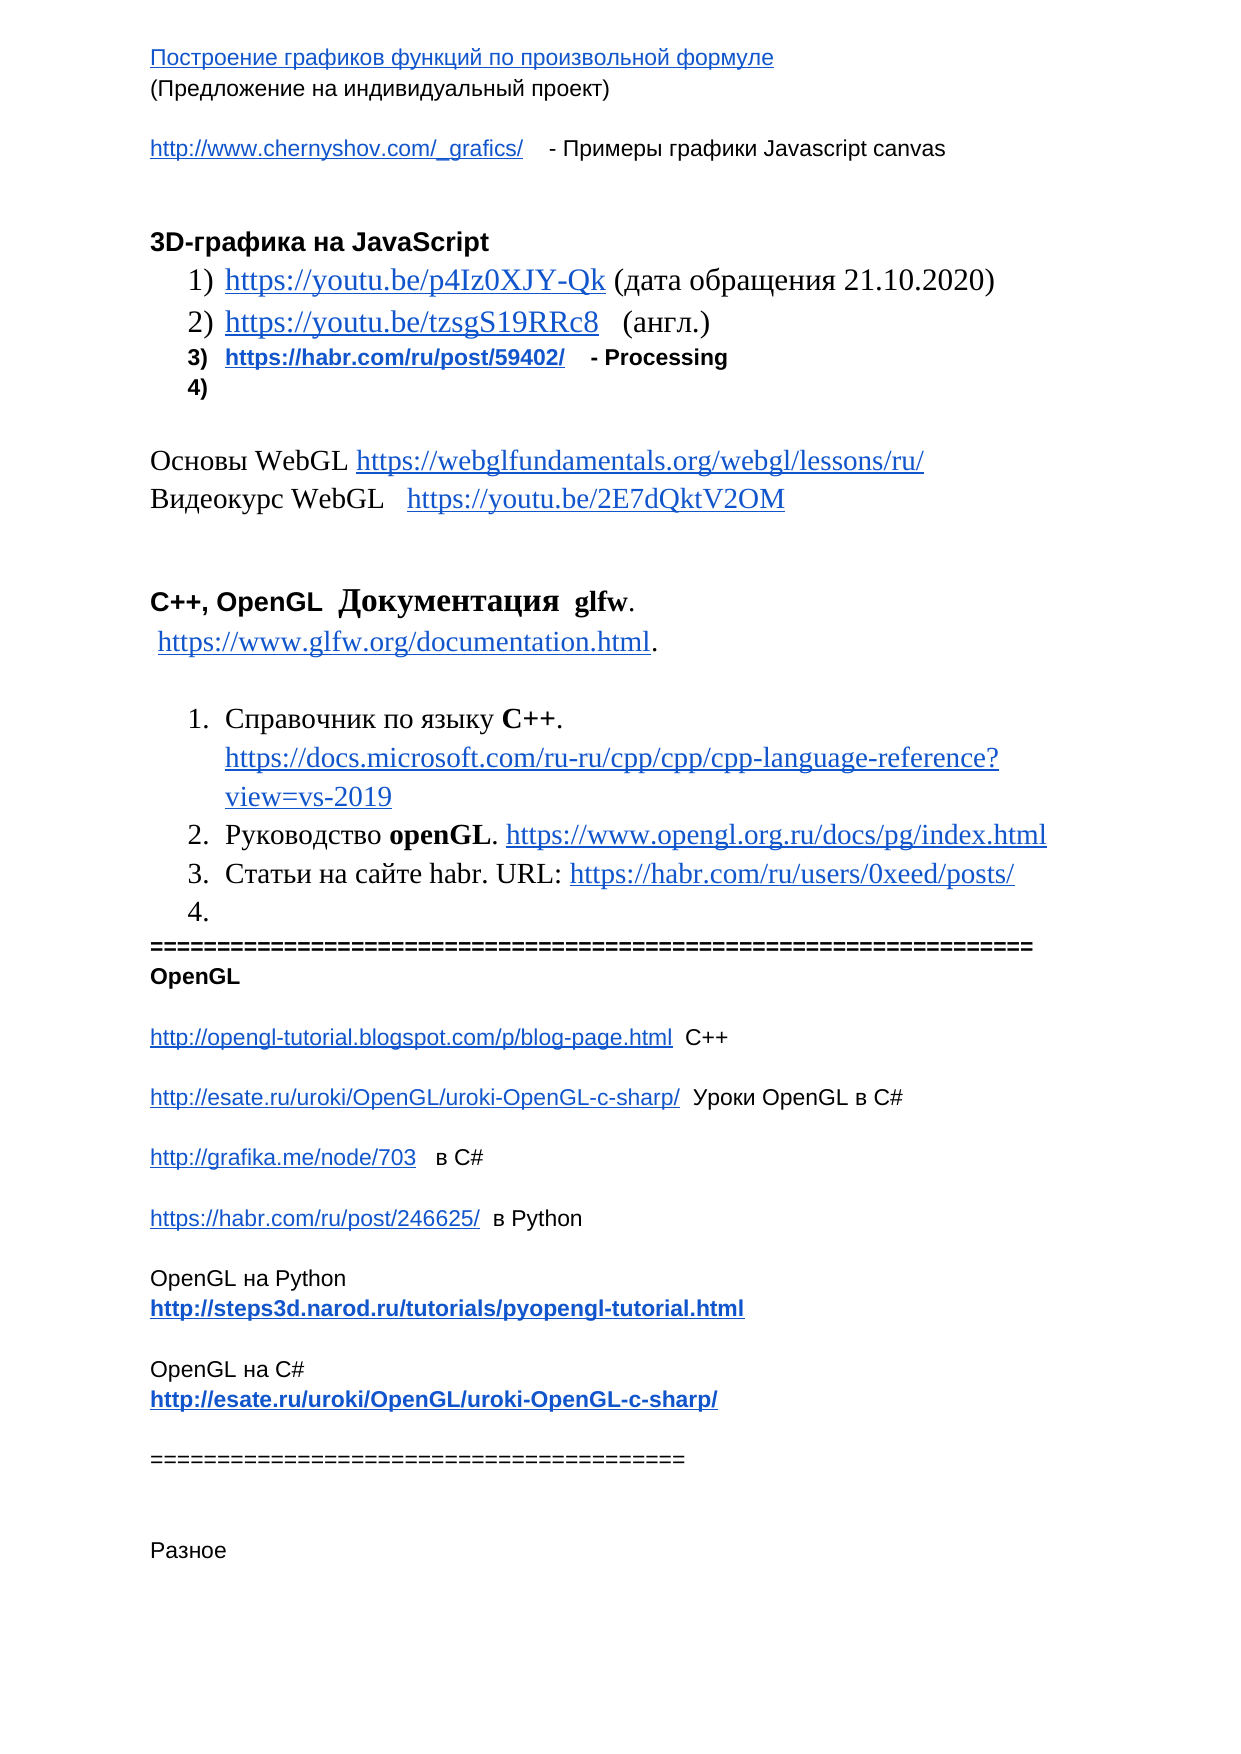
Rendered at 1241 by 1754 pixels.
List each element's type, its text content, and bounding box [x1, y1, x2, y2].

text OpenGL на С# [150, 1356, 1090, 1382]
text http://steps3d.narod.ru/tutorials/pyopengl-tutorial.html [150, 1295, 1090, 1322]
text http://esate.ru/uroki/OpenGL/uroki-OpenGL-c-sharp/ [150, 1386, 1090, 1412]
list Статьи на сайте habr. URL: https://habr.com/ru/users/0xeed/posts/ [187, 856, 1090, 889]
text http://opengl-tutorial.blogspot.com/p/blog-page.html C++ [150, 1023, 1090, 1050]
text ================================================================== [150, 933, 1090, 959]
text ======================================== [150, 1446, 1090, 1473]
text OpenGL [150, 963, 1090, 989]
text OpenGL на Python [150, 1265, 1090, 1292]
text https://habr.com/ru/post/246625/ в Python [150, 1205, 1090, 1231]
list https://youtu.be/p4Iz0XJY-Qk (дата обращения 21.10.2020) [187, 262, 1090, 297]
text http://www.chernyshov.com/_grafics/ - Примеры графики Javascript canvas [150, 135, 1090, 161]
text (Предложение на индивидуальный проект) [150, 74, 1090, 101]
list Руководство openGL. https://www.opengl.org.ru/docs/pg/index.html [187, 817, 1090, 851]
text Основы WebGL https://webglfundamentals.org/webgl/lessons/ru/ [150, 443, 1090, 477]
list Справочник по языку С++. https://docs.microsoft.com/ru-ru/cpp/cpp/cpp-language-reference?view=vs-2019 [187, 702, 1090, 812]
text Разное [150, 1537, 1090, 1563]
text 3D-графика на JavaScript [150, 226, 1090, 257]
text C++, OpenGL Документация glfw. [150, 581, 1090, 619]
text Построение графиков функций по произвольной формуле [150, 44, 1090, 71]
text http://esate.ru/uroki/OpenGL/uroki-OpenGL-c-sharp/ Уроки OpenGL в C# [150, 1084, 1090, 1110]
list https://habr.com/ru/post/59402/ - Processing [187, 344, 1090, 370]
text Видеокурс WebGL https://youtu.be/2E7dQktV2OM [150, 482, 1090, 515]
list https://youtu.be/tzsgS19RRc8 (англ.) [187, 303, 1090, 339]
text https://www.glfw.org/documentation.html. [150, 624, 1090, 658]
text http://grafika.me/node/703 в C# [150, 1144, 1090, 1171]
